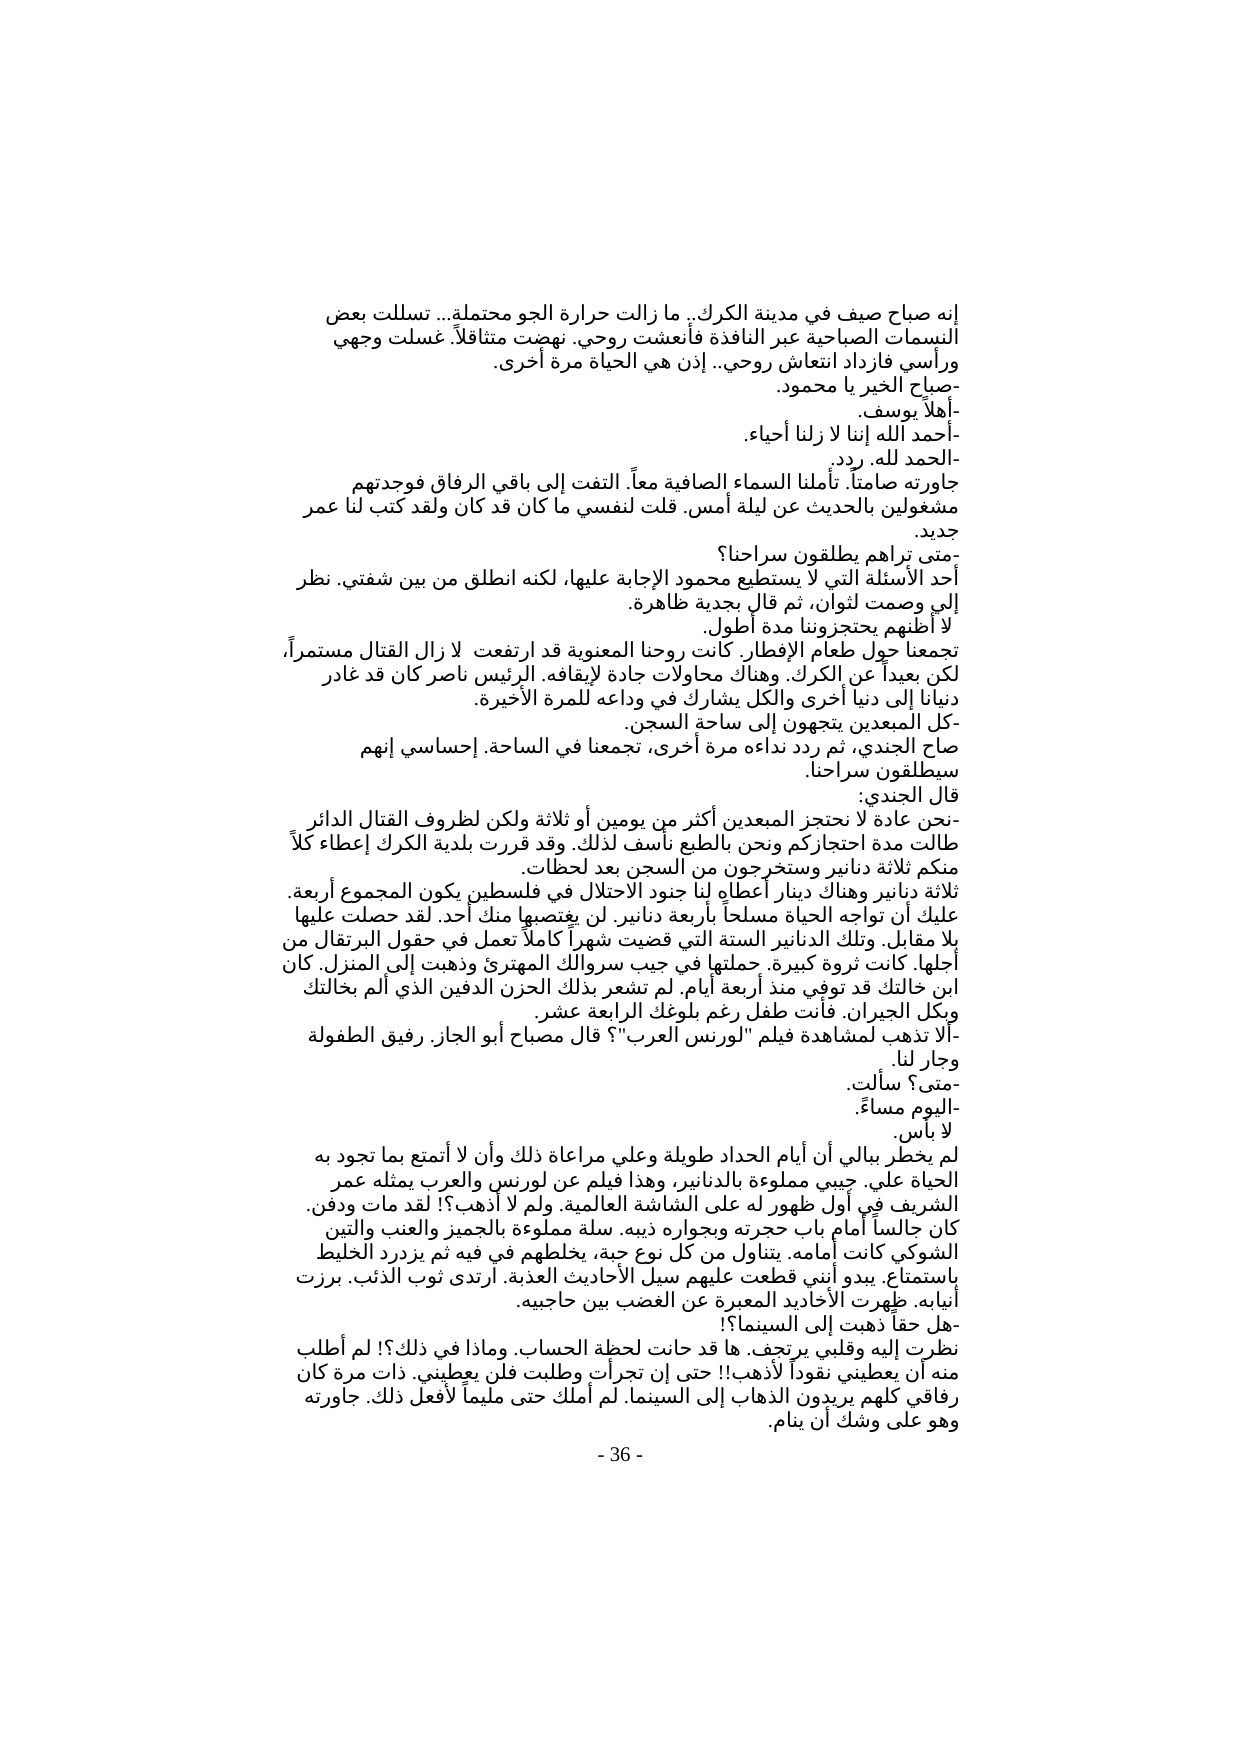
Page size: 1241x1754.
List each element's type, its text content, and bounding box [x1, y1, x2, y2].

text -متى؟ سألت. [281, 1071, 960, 1095]
text -لا بأس. [281, 1119, 960, 1143]
text صاح الجندي، ثم ردد نداءه مرة أخرى، تجمعنا في الساحة. إحساسي إنهم سيطلقون سراحنا. [281, 734, 960, 782]
text -اليوم مساءً. [281, 1095, 960, 1119]
text ثلاثة دنانير وهناك دينار أعطاه لنا جنود الاحتلال في فلسطين يكون المجموع أربعة. عليك أن تواجه الحياة مسلحاً بأربعة دنانير. لن يغتصبها منك أحد. لقد حصلت عليها بلا مقابل. وتلك الدنانير الستة التي قضيت شهراً كاملاً تعمل في حقول البرتقال من أجلها. كانت ثروة كبيرة. حملتها في جيب سروالك المهترئ وذهبت إلى المنزل. كان ابن خالتك قد توفي منذ أربعة أيام. لم تشعر بذلك الحزن الدفين الذي ألم بخالتك وبكل الجيران. فأنت طفل رغم بلوغك الرابعة عشر. [281, 879, 960, 1023]
text -كل المبعدين يتجهون إلى ساحة السجن. [281, 710, 960, 734]
text جاورته صامتاً. تأملنا السماء الصافية معاً. التفت إلى باقي الرفاق فوجدتهم مشغولين بالحديث عن ليلة أمس. قلت لنفسي ما كان قد كان ولقد كتب لنا عمر جديد. [281, 470, 960, 542]
text كان جالساً أمام باب حجرته وبجواره ذيبه. سلة مملوءة بالجميز والعنب والتين الشوكي كانت أمامه. يتناول من كل نوع حبة، يخلطهم في فيه ثم يزدرد الخليط باستمتاع. يبدو أنني قطعت عليهم سيل الأحاديث العذبة. ارتدى ثوب الذئب. برزت أنيابه. ظهرت الأخاديد المعبرة عن الغضب بين حاجبيه. [281, 1216, 960, 1312]
text -أهلاً يوسف. [281, 397, 960, 422]
text -هل حقاً ذهبت إلى السينما؟! [281, 1312, 960, 1336]
text -أحمد الله إننا لا زلنا أحياء. [281, 422, 960, 446]
text قال الجندي: [281, 782, 960, 807]
text نظرت إليه وقلبي يرتجف. ها قد حانت لحظة الحساب. وماذا في ذلك؟! لم أطلب منه أن يعطيني نقوداً لأذهب!! حتى إن تجرأت وطلبت فلن يعطيني. ذات مرة كان رفاقي كلهم يريدون الذهاب إلى السينما. لم أملك حتى مليماً لأفعل ذلك. جاورته وهو على وشك أن ينام. [281, 1336, 960, 1432]
text -لا أظنهم يحتجزوننا مدة أطول. [281, 614, 960, 638]
text -صباح الخير يا محمود. [281, 373, 960, 397]
text أحد الأسئلة التي لا يستطيع محمود الإجابة عليها، لكنه انطلق من بين شفتي. نظر إلي وصمت لثوان، ثم قال بجدية ظاهرة. [281, 566, 960, 614]
text -متى تراهم يطلقون سراحنا؟ [281, 542, 960, 566]
text -ألا تذهب لمشاهدة فيلم "لورنس العرب"؟ قال مصباح أبو الجاز. رفيق الطفولة وجار لنا. [281, 1023, 960, 1071]
text لم يخطر ببالي أن أيام الحداد طويلة وعلي مراعاة ذلك وأن لا أتمتع بما تجود به الحياة علي. جيبي مملوءة بالدنانير، وهذا فيلم عن لورنس والعرب يمثله عمر الشريف في أول ظهور له على الشاشة العالمية. ولم لا أذهب؟! لقد مات ودفن. [281, 1143, 960, 1216]
text -نحن عادة لا نحتجز المبعدين أكثر من يومين أو ثلاثة ولكن لظروف القتال الدائر طالت مدة احتجازكم ونحن بالطبع نأسف لذلك. وقد قررت بلدية الكرك إعطاء كلاً منكم ثلاثة دنانير وستخرجون من السجن بعد لحظات. [281, 807, 960, 879]
text إنه صباح صيف في مدينة الكرك.. ما زالت حرارة الجو محتملة... تسللت بعض النسمات الصباحية عبر النافذة فأنعشت روحي. نهضت متثاقلاً. غسلت وجهي ورأسي فازداد انتعاش روحي.. إذن هي الحياة مرة أخرى. [281, 301, 960, 373]
text تجمعنا حول طعام الإفطار. كانت روحنا المعنوية قد ارتفعت. لا زال القتال مستمراً، لكن بعيداً عن الكرك. وهناك محاولات جادة لإيقافه. الرئيس ناصر كان قد غادر دنيانا إلى دنيا أخرى والكل يشارك في وداعه للمرة الأخيرة. [281, 638, 960, 710]
text -الحمد لله. ردد. [281, 446, 960, 470]
